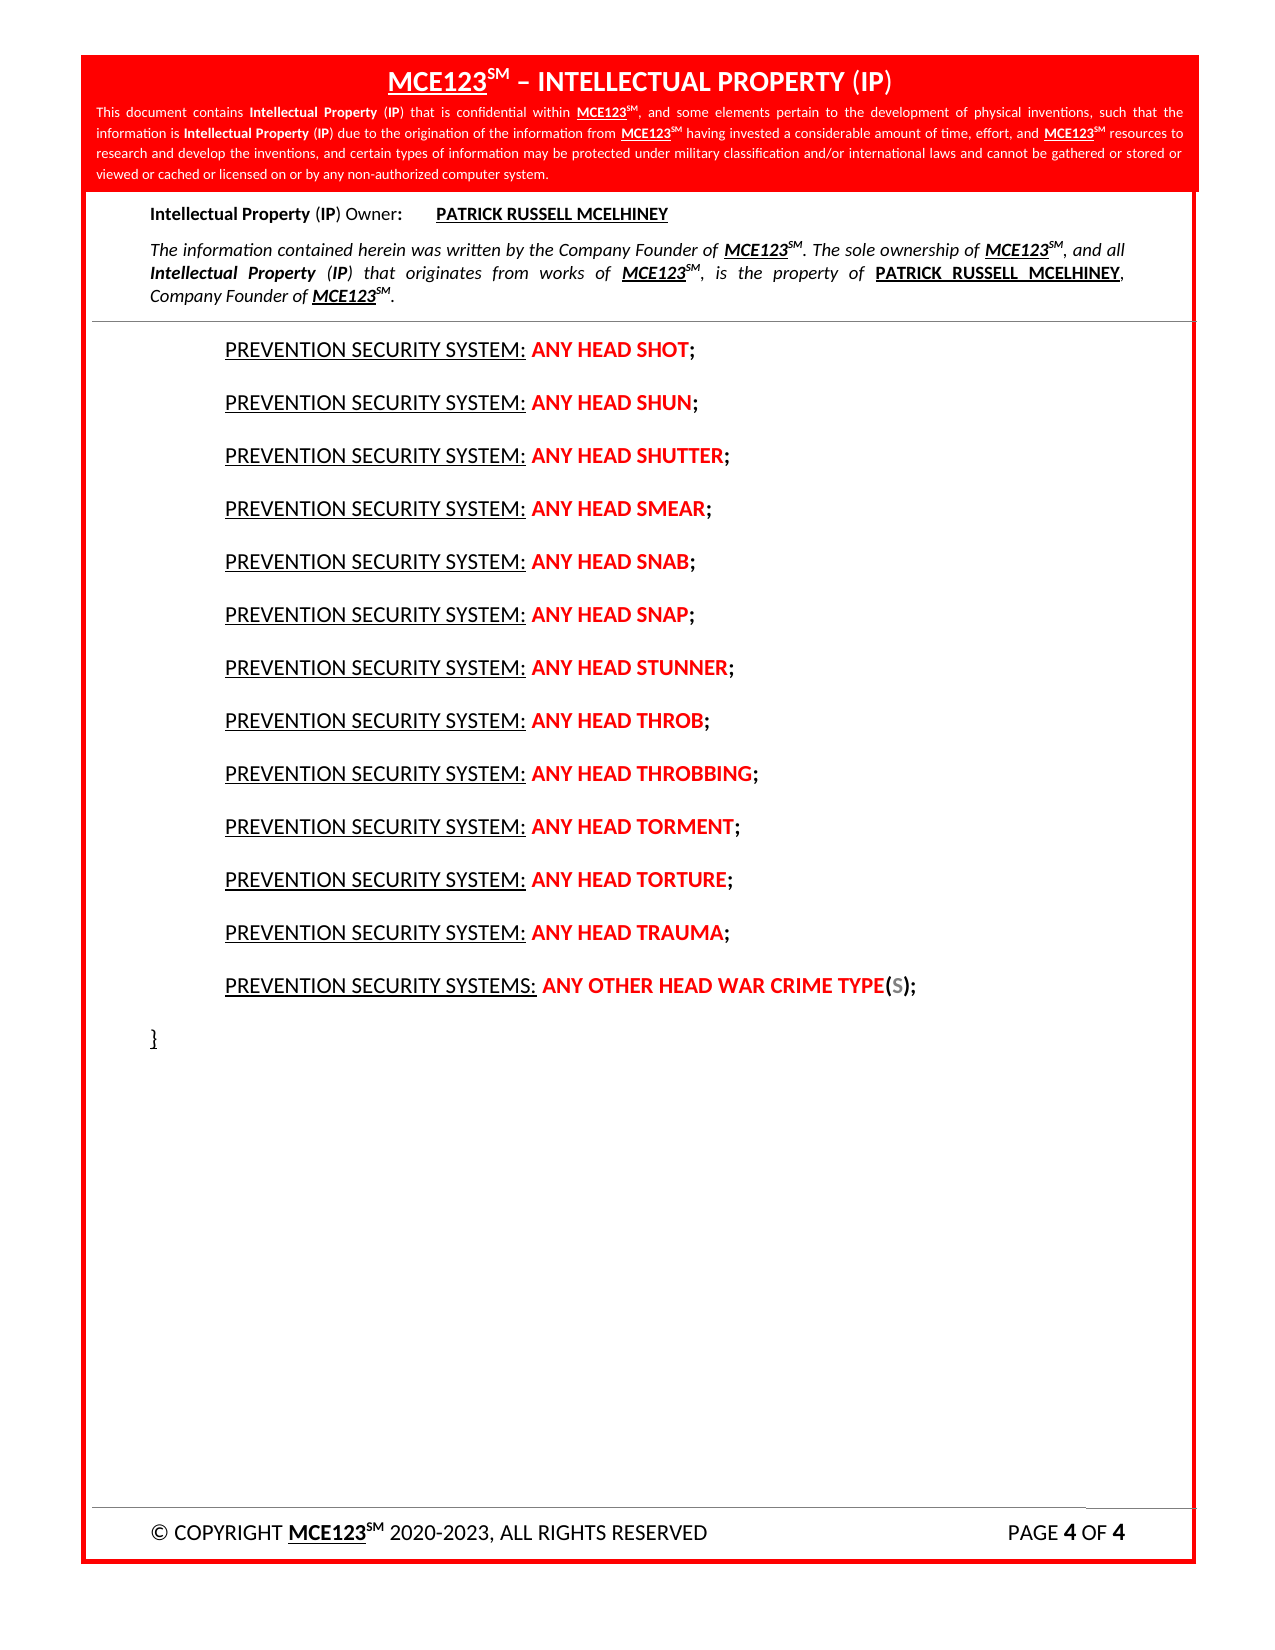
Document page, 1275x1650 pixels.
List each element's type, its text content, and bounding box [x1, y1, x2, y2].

text PREVENTION SECURITY SYSTEM: ANY HEAD SHUTTER; [187, 441, 1125, 469]
text PREVENTION SECURITY SYSTEM: ANY HEAD TORMENT; [187, 812, 1125, 840]
text PREVENTION SECURITY SYSTEM: ANY HEAD THROBBING; [187, 759, 1125, 787]
text } [150, 1024, 1125, 1052]
text PREVENTION SECURITY SYSTEM: ANY HEAD SMEAR; [187, 494, 1125, 522]
text PREVENTION SECURITY SYSTEMS: ANY OTHER HEAD WAR CRIME TYPE(S); [187, 971, 1125, 999]
text PREVENTION SECURITY SYSTEM: ANY HEAD SHOT; [187, 335, 1125, 363]
text PREVENTION SECURITY SYSTEM: ANY HEAD TORTURE; [187, 865, 1125, 893]
text PREVENTION SECURITY SYSTEM: ANY HEAD STUNNER; [187, 653, 1125, 681]
text PREVENTION SECURITY SYSTEM: ANY HEAD TRAUMA; [187, 918, 1125, 946]
text PREVENTION SECURITY SYSTEM: ANY HEAD SHUN; [187, 388, 1125, 416]
text PREVENTION SECURITY SYSTEM: ANY HEAD SNAP; [187, 600, 1125, 628]
text PREVENTION SECURITY SYSTEM: ANY HEAD THROB; [187, 706, 1125, 734]
text PREVENTION SECURITY SYSTEM: ANY HEAD SNAB; [187, 547, 1125, 575]
